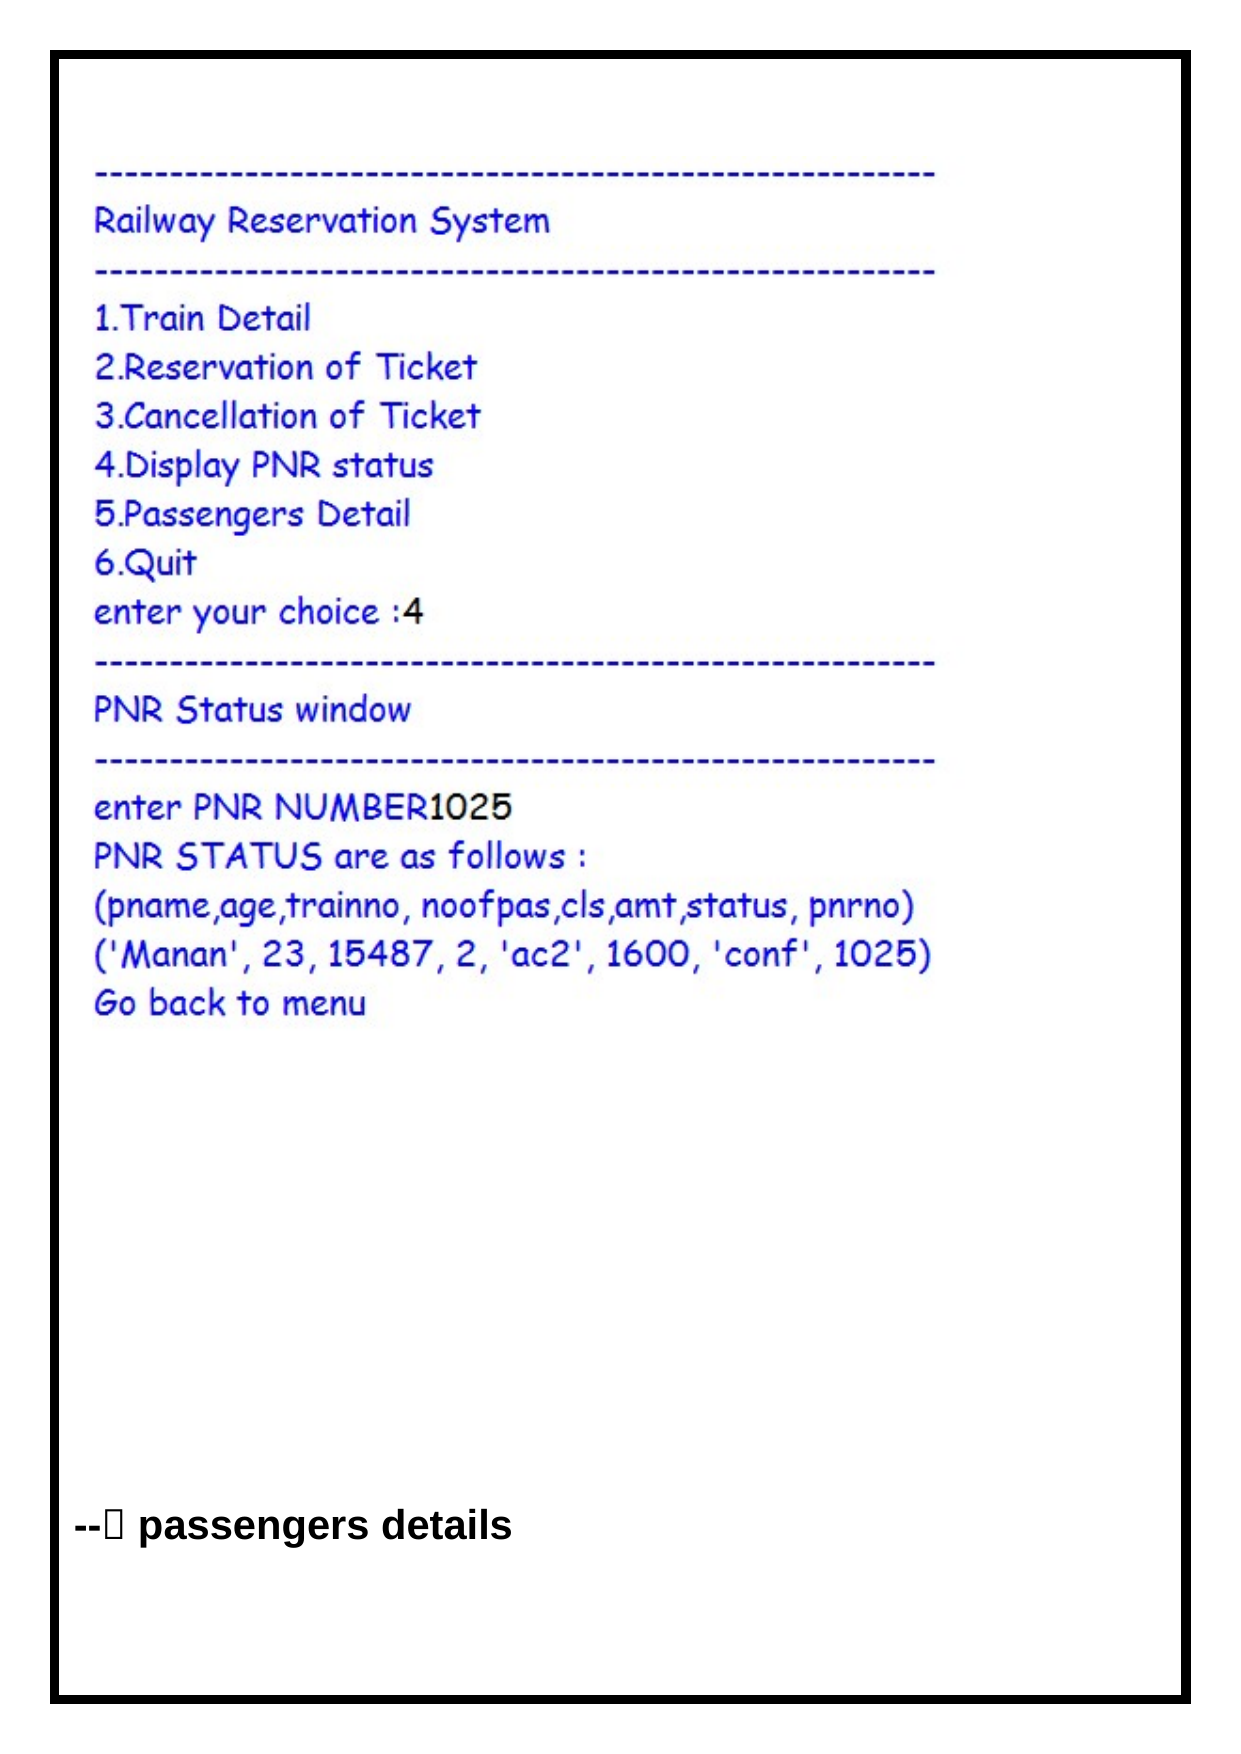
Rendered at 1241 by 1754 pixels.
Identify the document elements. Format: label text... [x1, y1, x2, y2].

picture [92, 156, 993, 1074]
text -- passengers details [73, 1495, 1175, 1552]
